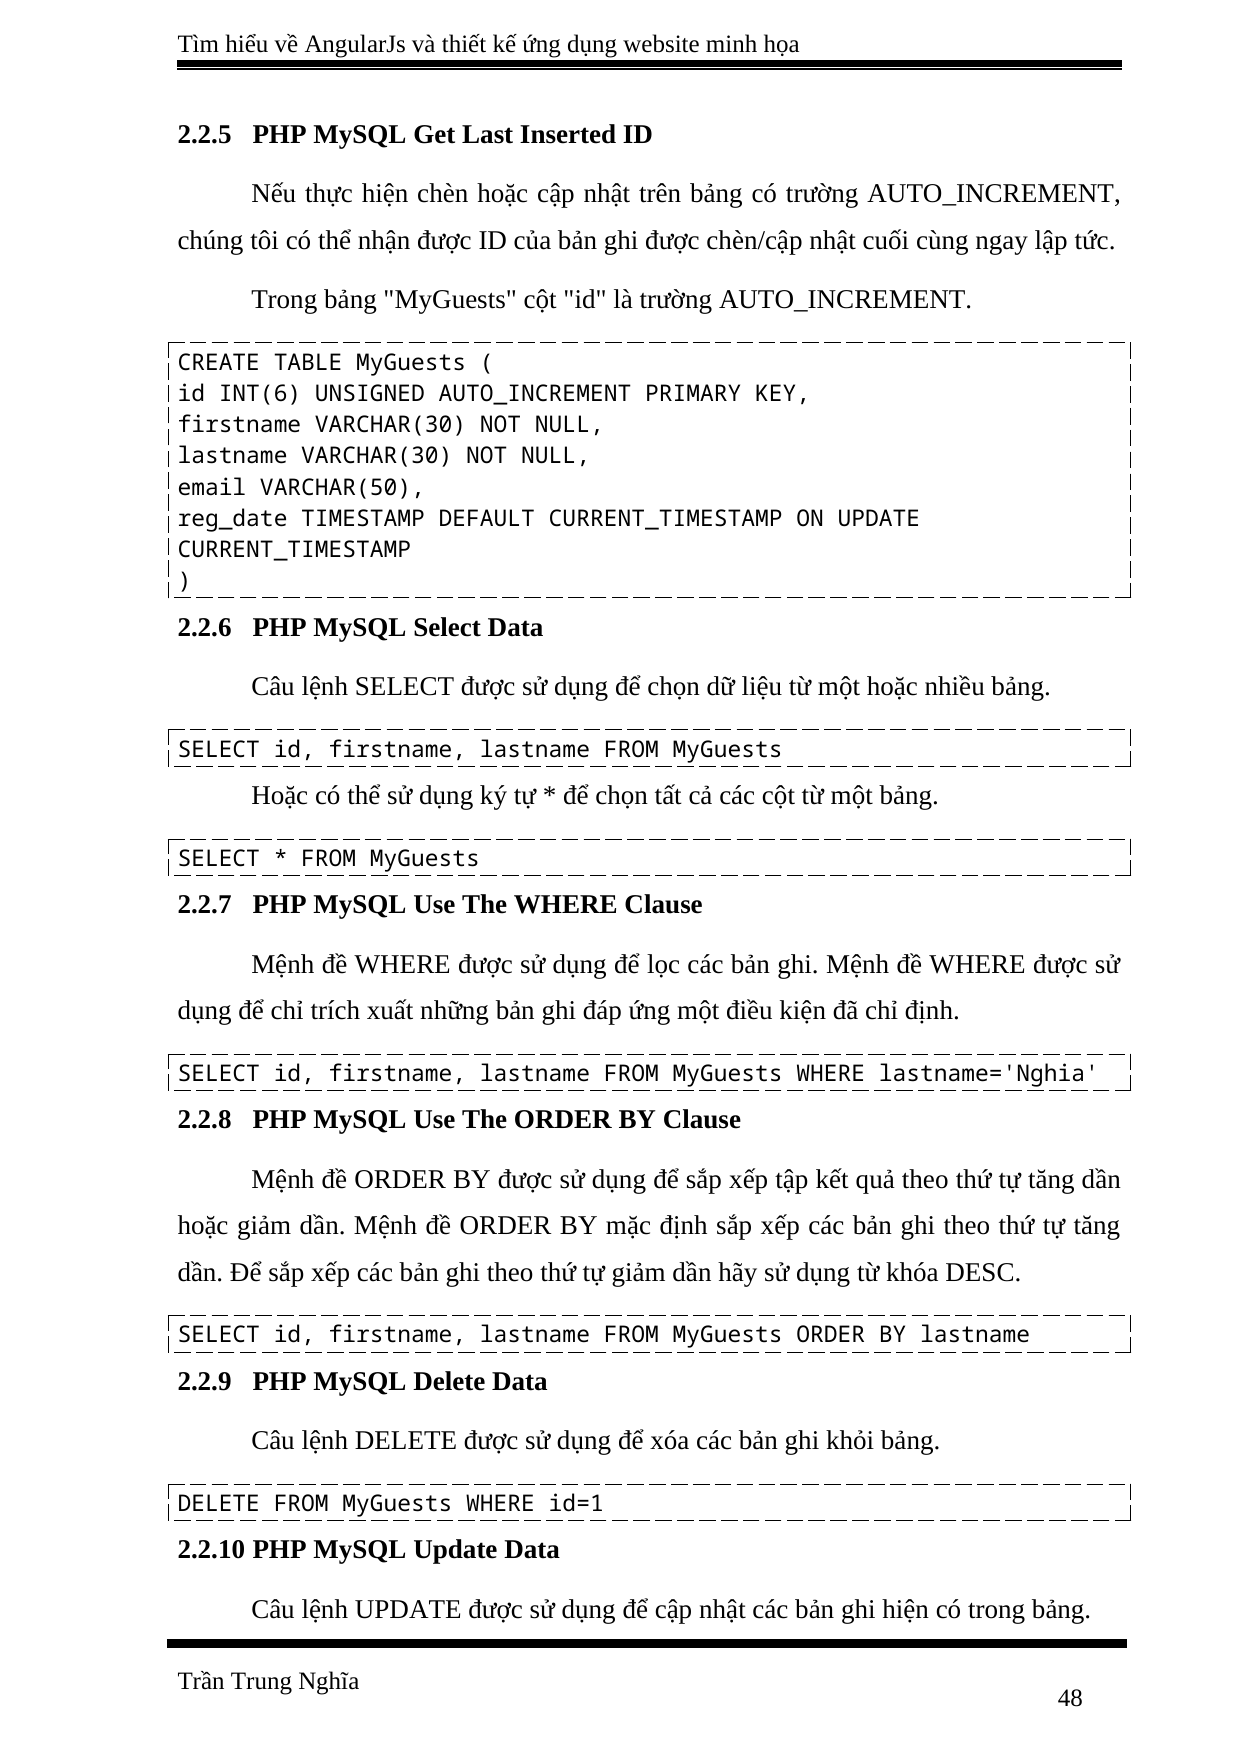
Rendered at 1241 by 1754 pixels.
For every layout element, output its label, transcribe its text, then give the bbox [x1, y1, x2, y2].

subtitle PHP MySQL Update Data [177, 1533, 1122, 1565]
text SELECT * FROM MyGuests [168, 838, 1131, 876]
text CREATE TABLE MyGuests ( id INT(6) UNSIGNED AUTO_INCREMENT PRIMARY KEY, firstname VARCHAR(30) NOT NULL, lastname VARCHAR(30) NOT NULL, email VARCHAR(50), reg_date TIMESTAMP DEFAULT CURRENT_TIMESTAMP ON UPDATE CURRENT_TIMESTAMP ) [168, 342, 1131, 598]
text Trong bảng "MyGuests" cột "id" là trường AUTO_INCREMENT. [177, 283, 1122, 314]
subtitle PHP MySQL Delete Data [177, 1365, 1122, 1396]
subtitle PHP MySQL Use The WHERE Clause [177, 888, 1122, 920]
text Câu lệnh UPDATE được sử dụng để cập nhật các bản ghi hiện có trong bảng. [177, 1593, 1122, 1624]
text DELETE FROM MyGuests WHERE id=1 [168, 1483, 1131, 1521]
text Mệnh đề WHERE được sử dụng để lọc các bản ghi. Mệnh đề WHERE được sử dụng để chỉ trích xuất những bản ghi đáp ứng một điều kiện đã chỉ định. [177, 948, 1122, 1026]
subtitle PHP MySQL Get Last Inserted ID [177, 118, 1122, 149]
text SELECT id, firstname, lastname FROM MyGuests [168, 729, 1131, 767]
text Câu lệnh SELECT được sử dụng để chọn dữ liệu từ một hoặc nhiều bảng. [177, 670, 1122, 701]
text SELECT id, firstname, lastname FROM MyGuests ORDER BY lastname [168, 1315, 1131, 1353]
subtitle PHP MySQL Use The ORDER BY Clause [177, 1103, 1122, 1135]
text SELECT id, firstname, lastname FROM MyGuests WHERE lastname='Nghia' [168, 1053, 1131, 1091]
text Câu lệnh DELETE được sử dụng để xóa các bản ghi khỏi bảng. [177, 1424, 1122, 1456]
subtitle PHP MySQL Select Data [177, 611, 1122, 642]
text Hoặc có thể sử dụng ký tự * để chọn tất cả các cột từ một bảng. [177, 779, 1122, 811]
text Nếu thực hiện chèn hoặc cập nhật trên bảng có trường AUTO_INCREMENT, chúng tôi có thể nhận được ID của bản ghi được chèn/cập nhật cuối cùng ngay lập tức. [177, 177, 1122, 255]
